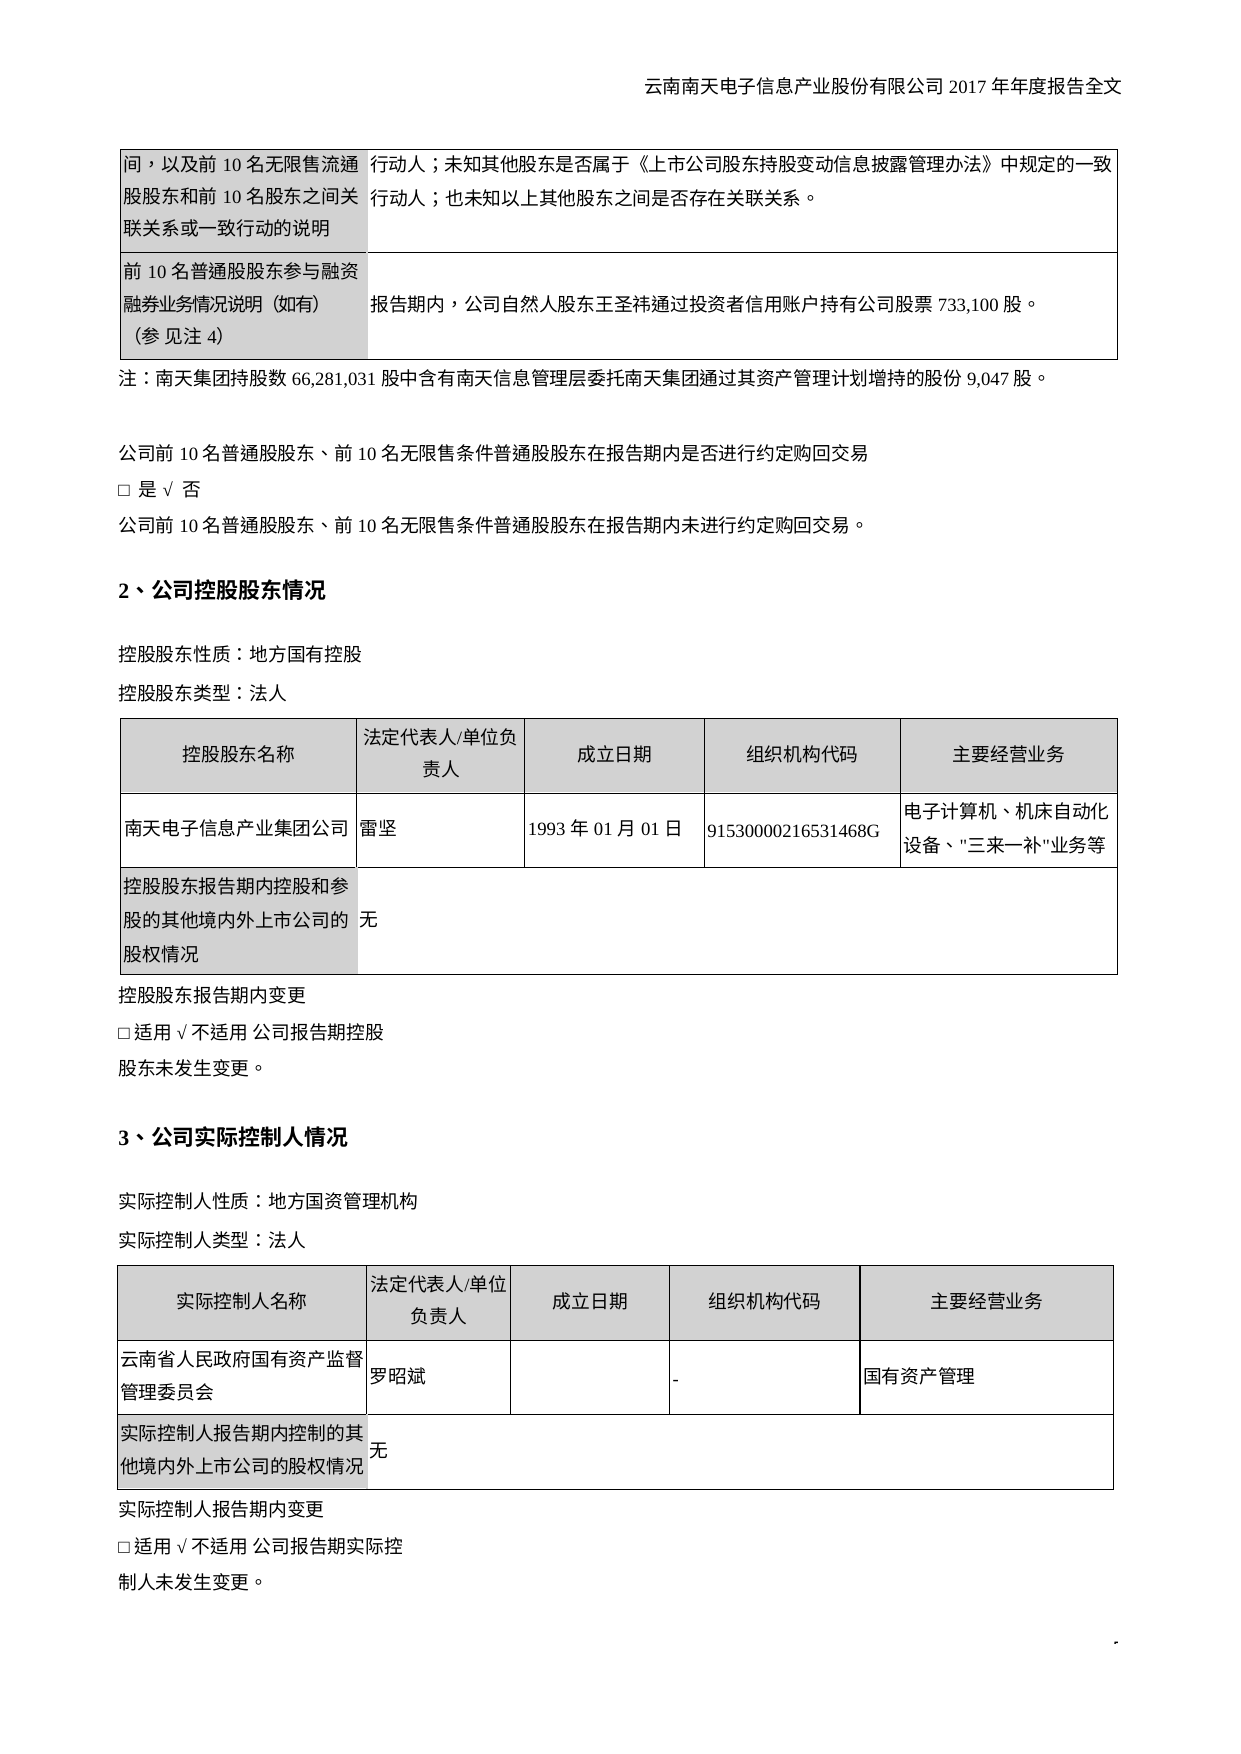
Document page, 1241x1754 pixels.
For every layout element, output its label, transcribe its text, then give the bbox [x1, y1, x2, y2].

text □ 是 √ 否 [118, 476, 1138, 502]
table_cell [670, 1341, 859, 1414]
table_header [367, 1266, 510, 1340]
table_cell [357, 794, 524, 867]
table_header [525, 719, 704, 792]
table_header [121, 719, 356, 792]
subtitle 3、公司实际控制人情况 [118, 1122, 1138, 1151]
text 公司前 10 名普通股股东、前 10 名无限售条件普通股股东在报告期内是否进行约定购回交易 [118, 440, 1138, 465]
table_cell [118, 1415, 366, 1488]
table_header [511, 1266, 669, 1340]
text 实际控制人性质：地方国资管理机构 实际控制人类型：法人 [118, 1189, 420, 1252]
text 控股股东报告期内变更 [118, 982, 1138, 1007]
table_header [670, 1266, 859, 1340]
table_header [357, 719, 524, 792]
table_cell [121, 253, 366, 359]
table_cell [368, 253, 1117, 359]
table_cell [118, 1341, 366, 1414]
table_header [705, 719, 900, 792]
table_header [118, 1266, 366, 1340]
text 控股股东性质：地方国有控股 控股股东类型：法人 [118, 642, 364, 706]
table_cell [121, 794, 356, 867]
text □ 适用 √ 不适用 公司报告期控股股东未发生变更。 [118, 1019, 401, 1081]
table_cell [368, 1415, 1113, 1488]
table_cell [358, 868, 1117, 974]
text 注：南天集团持股数 66,281,031 股中含有南天信息管理层委托南天集团通过其资产管理计划增持的股份 9,047 股。 [118, 365, 1138, 391]
text 公司前 10 名普通股股东、前 10 名无限售条件普通股股东在报告期内未进行约定购回交易。 [118, 512, 1138, 538]
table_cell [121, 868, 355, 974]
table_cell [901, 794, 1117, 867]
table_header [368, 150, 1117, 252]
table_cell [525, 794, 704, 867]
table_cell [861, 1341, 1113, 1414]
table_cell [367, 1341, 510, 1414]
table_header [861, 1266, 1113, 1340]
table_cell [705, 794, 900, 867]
text 实际控制人报告期内变更 [118, 1496, 1138, 1522]
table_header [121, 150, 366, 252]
subtitle 2、公司控股股东情况 [118, 575, 1138, 604]
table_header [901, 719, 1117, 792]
text □ 适用 √ 不适用 公司报告期实际控制人未发生变更。 [118, 1534, 420, 1595]
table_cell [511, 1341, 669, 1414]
